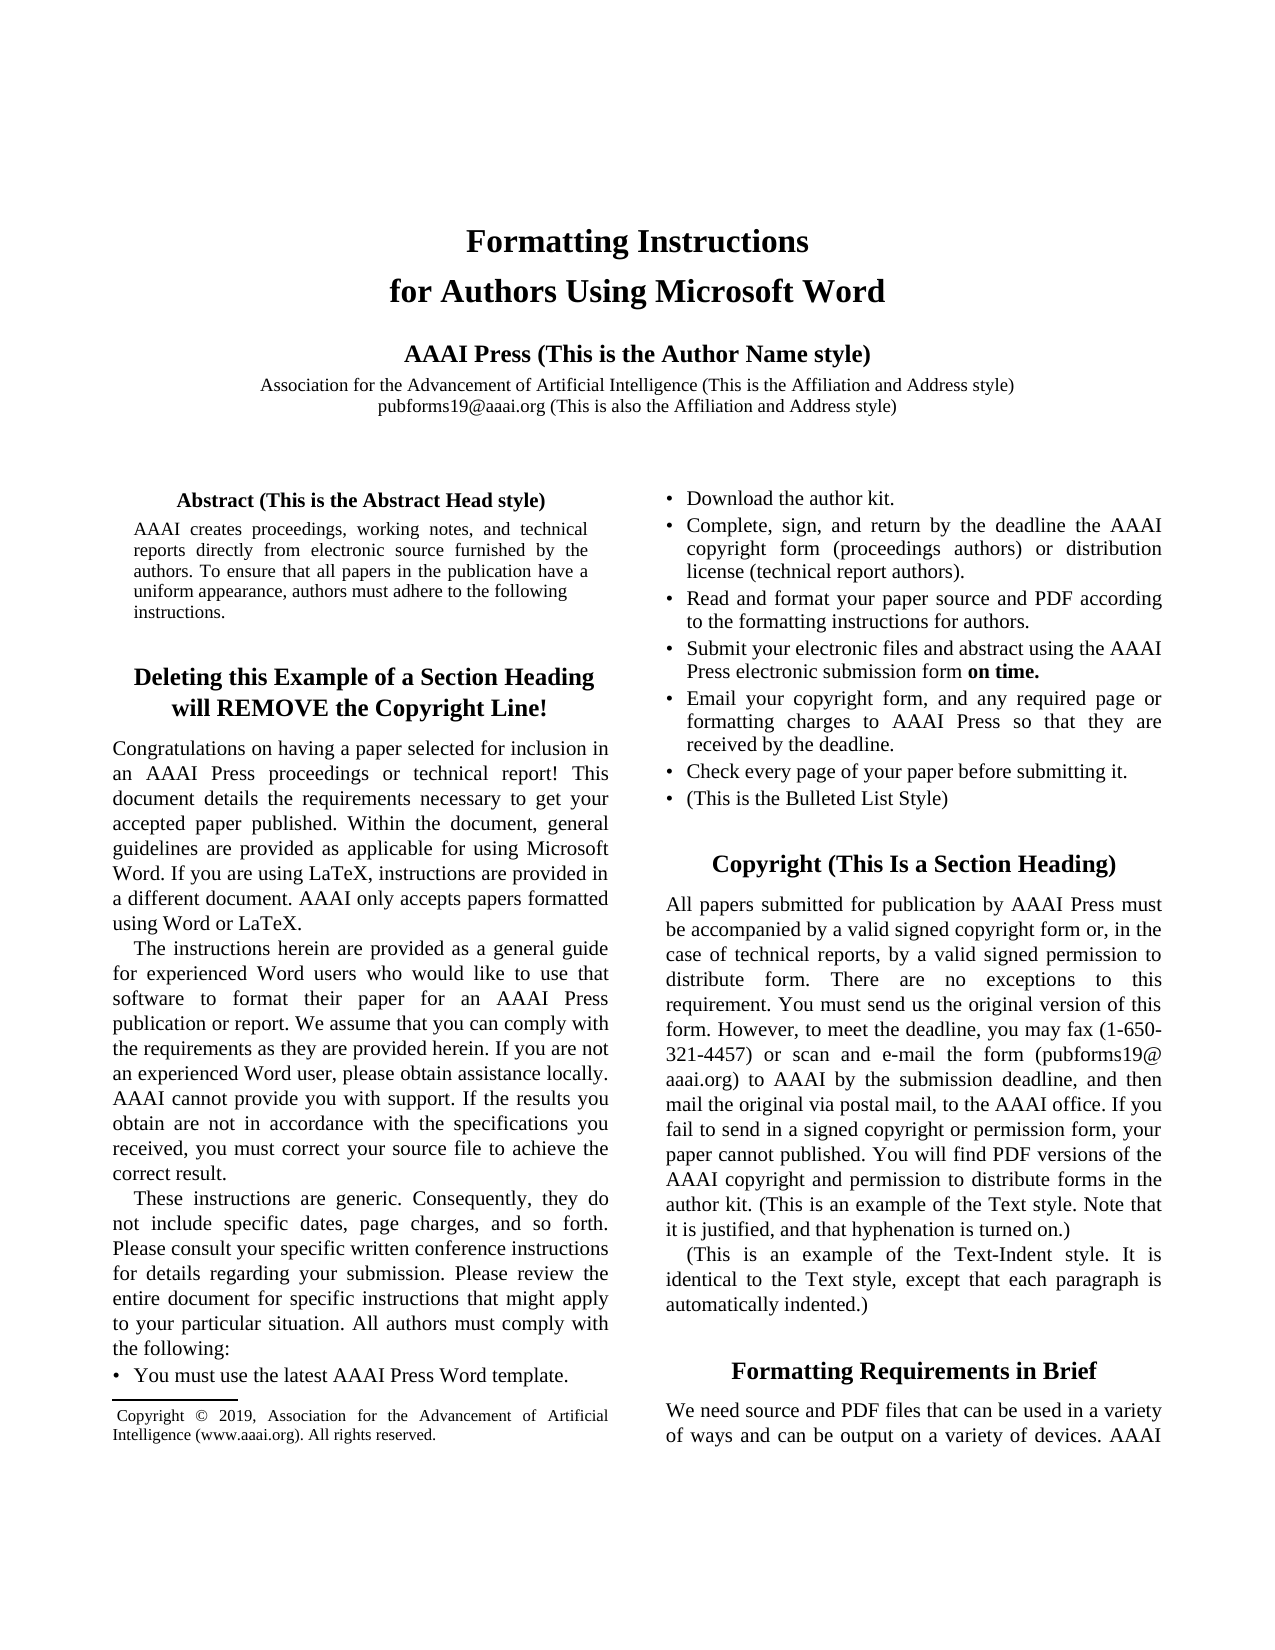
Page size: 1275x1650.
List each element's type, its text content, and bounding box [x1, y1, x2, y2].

list • Email your copyright form, and any required page or formatting charges to AAAI Press so that they are received by the deadline. [666, 687, 1162, 756]
text Association for the Advancement of Artificial Intelligence (This is the Affiliation and Address style) pubforms19@aaai.org (This is also the Affiliation and Address style) [112, 375, 1162, 437]
subtitle Copyright (This Is a Section Heading) [666, 848, 1162, 879]
text The instructions herein are provided as a general guide for experienced Word users who would like to use that software to format their paper for an AAAI Press publication or report. We assume that you can comply with the requirements as they are provided herein. If you are not an experienced Word user, please obtain assistance locally. AAAI cannot provide you with support. If the results you obtain are not in accordance with the specifications you received, you must correct your source file to achieve the correct result. [112, 935, 609, 1185]
list • Submit your electronic files and abstract using the AAAI Press electronic submission form on time. [666, 637, 1162, 683]
list • (This is the Bulleted List Style) [666, 787, 1162, 810]
text AAAI creates proceedings, working notes, and technical reports directly from electronic source furnished by the authors. To ensure that all papers in the publication have a uniform appearance, authors must adhere to the following [133, 519, 589, 602]
list • Download the author kit. [666, 487, 1162, 510]
text All papers submitted for publication by AAAI Press must be accompanied by a valid signed copyright form or, in the case of technical reports, by a valid signed permission to distribute form. There are no exceptions to this requirement. You must send us the original version of this form. However, to meet the deadline, you may fax (1-650-321-4457) or scan and e-mail the form (pubforms19@ aaai.org) to AAAI by the submission deadline, and then mail the original via postal mail, to the AAAI office. If you fail to send in a signed copyright or permission form, your paper cannot published. You will find PDF versions of the AAAI copyright and permission to distribute forms in the author kit. (This is an example of the Text style. Note that it is justified, and that hyphenation is turned on.) [666, 892, 1162, 1242]
subtitle Deleting this Example of a Section Heading will REMOVE the Copyright Line! [112, 660, 609, 723]
text AAAI Press (This is the Author Name style) [112, 337, 1162, 369]
list • Check every page of your paper before submitting it. [666, 760, 1162, 783]
text (This is an example of the Text-Indent style. It is identical to the Text style, except that each paragraph is automatically indented.) [666, 1242, 1162, 1317]
text instructions. [133, 602, 589, 623]
text Congratulations on having a paper selected for inclusion in an AAAI Press proceedings or technical report! This document details the requirements necessary to get your accepted paper published. Within the document, general guidelines are provided as applicable for using Microsoft Word. If you are using LaTeX, instructions are provided in a different document. AAAI only accepts papers formatted using Word or LaTeX. [112, 735, 609, 935]
text Abstract (This is the Abstract Head style) [112, 487, 609, 512]
text These instructions are generic. Consequently, they do not include specific dates, page charges, and so forth. Please consult your specific written conference instructions for details regarding your submission. Please review the entire document for specific instructions that might apply to your particular situation. All authors must comply with the following: [112, 1185, 609, 1360]
list • Complete, sign, and return by the deadline the AAAI copyright form (proceedings authors) or distribution license (technical report authors). [666, 514, 1162, 583]
list • You must use the latest AAAI Press Word template. [112, 1364, 609, 1387]
list • Read and format your paper source and PDF according to the formatting instructions for authors. [666, 587, 1162, 633]
subtitle Formatting Requirements in Brief [666, 1354, 1162, 1385]
title Formatting Instructions for Authors Using Microsoft Word [112, 212, 1162, 312]
